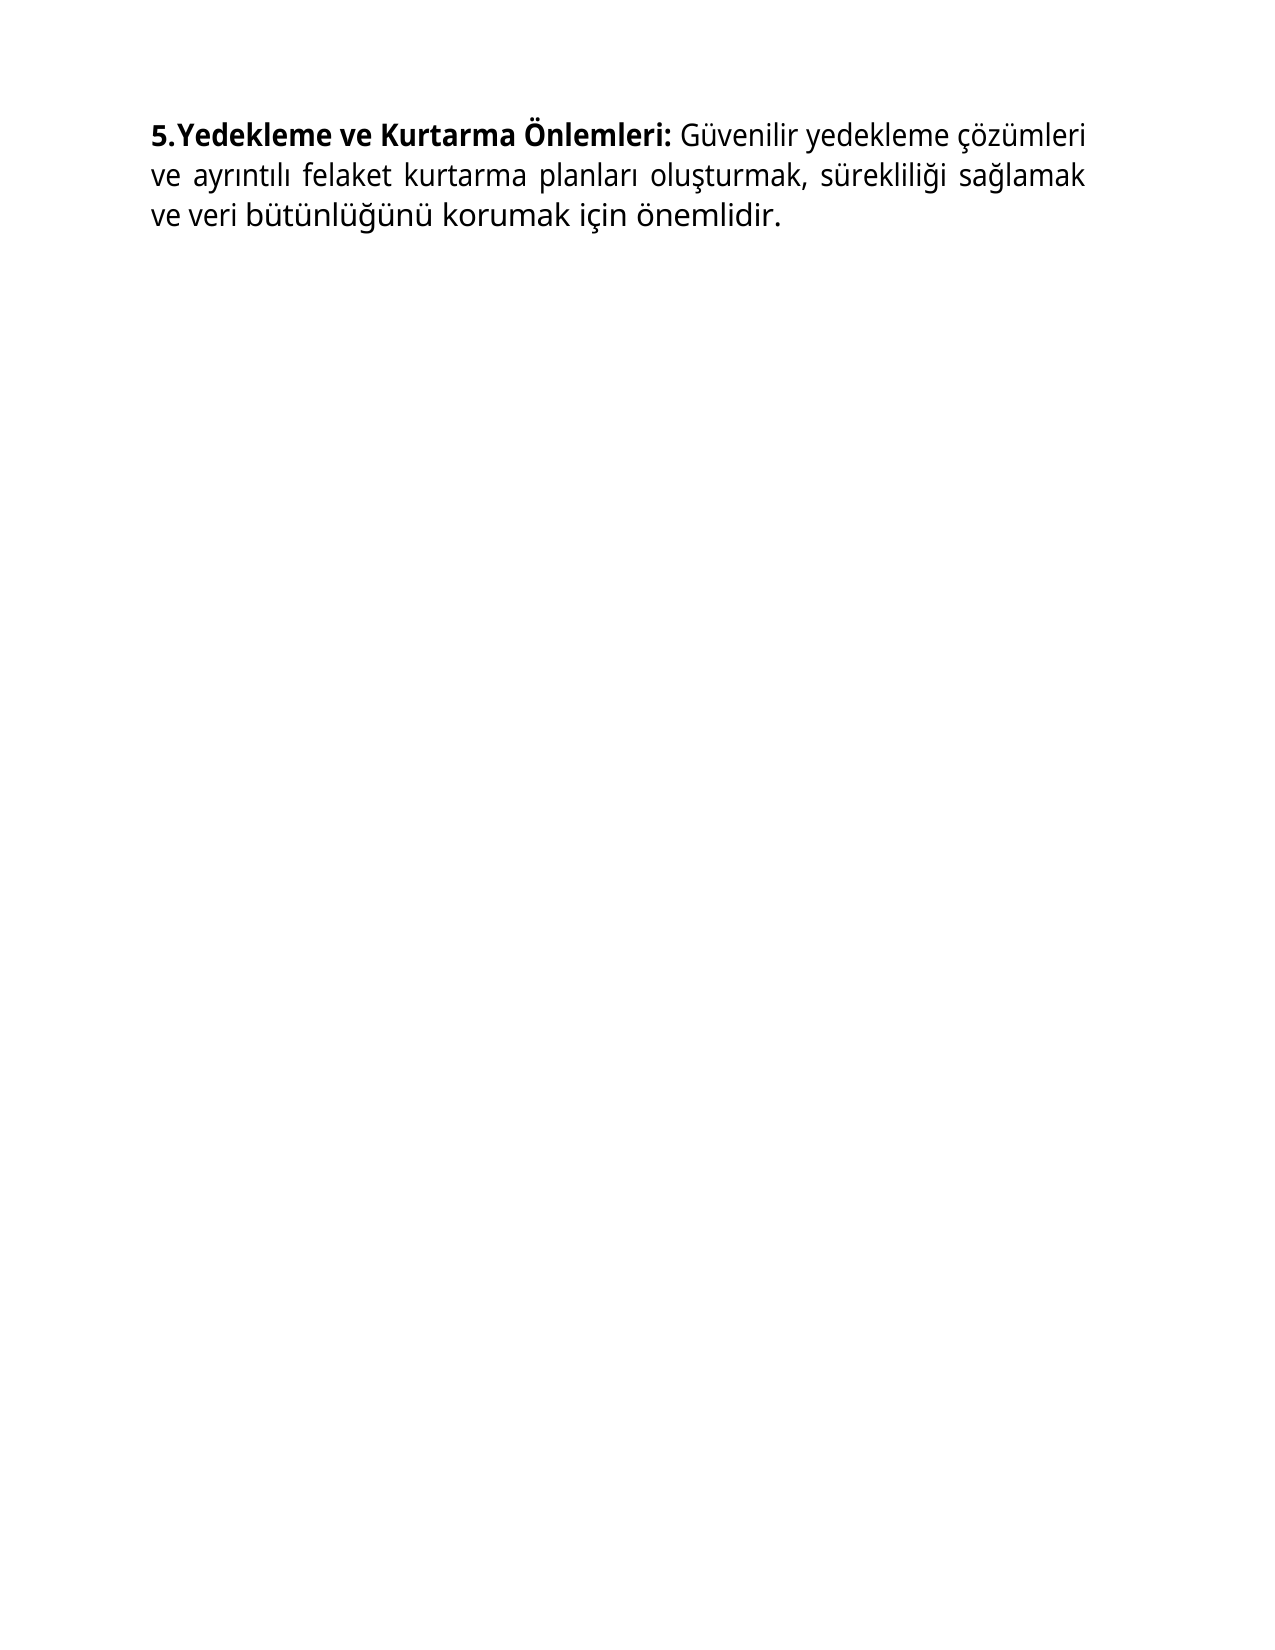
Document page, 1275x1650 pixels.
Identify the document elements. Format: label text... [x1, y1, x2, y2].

list Yedekleme ve Kurtarma Önlemleri: Güvenilir yedekleme çözümleri ve ayrıntılı felaket kurtarma planları oluşturmak, sürekliliği sağlamak ve veri bütünlüğünü korumak için önemlidir. [151, 114, 1087, 236]
